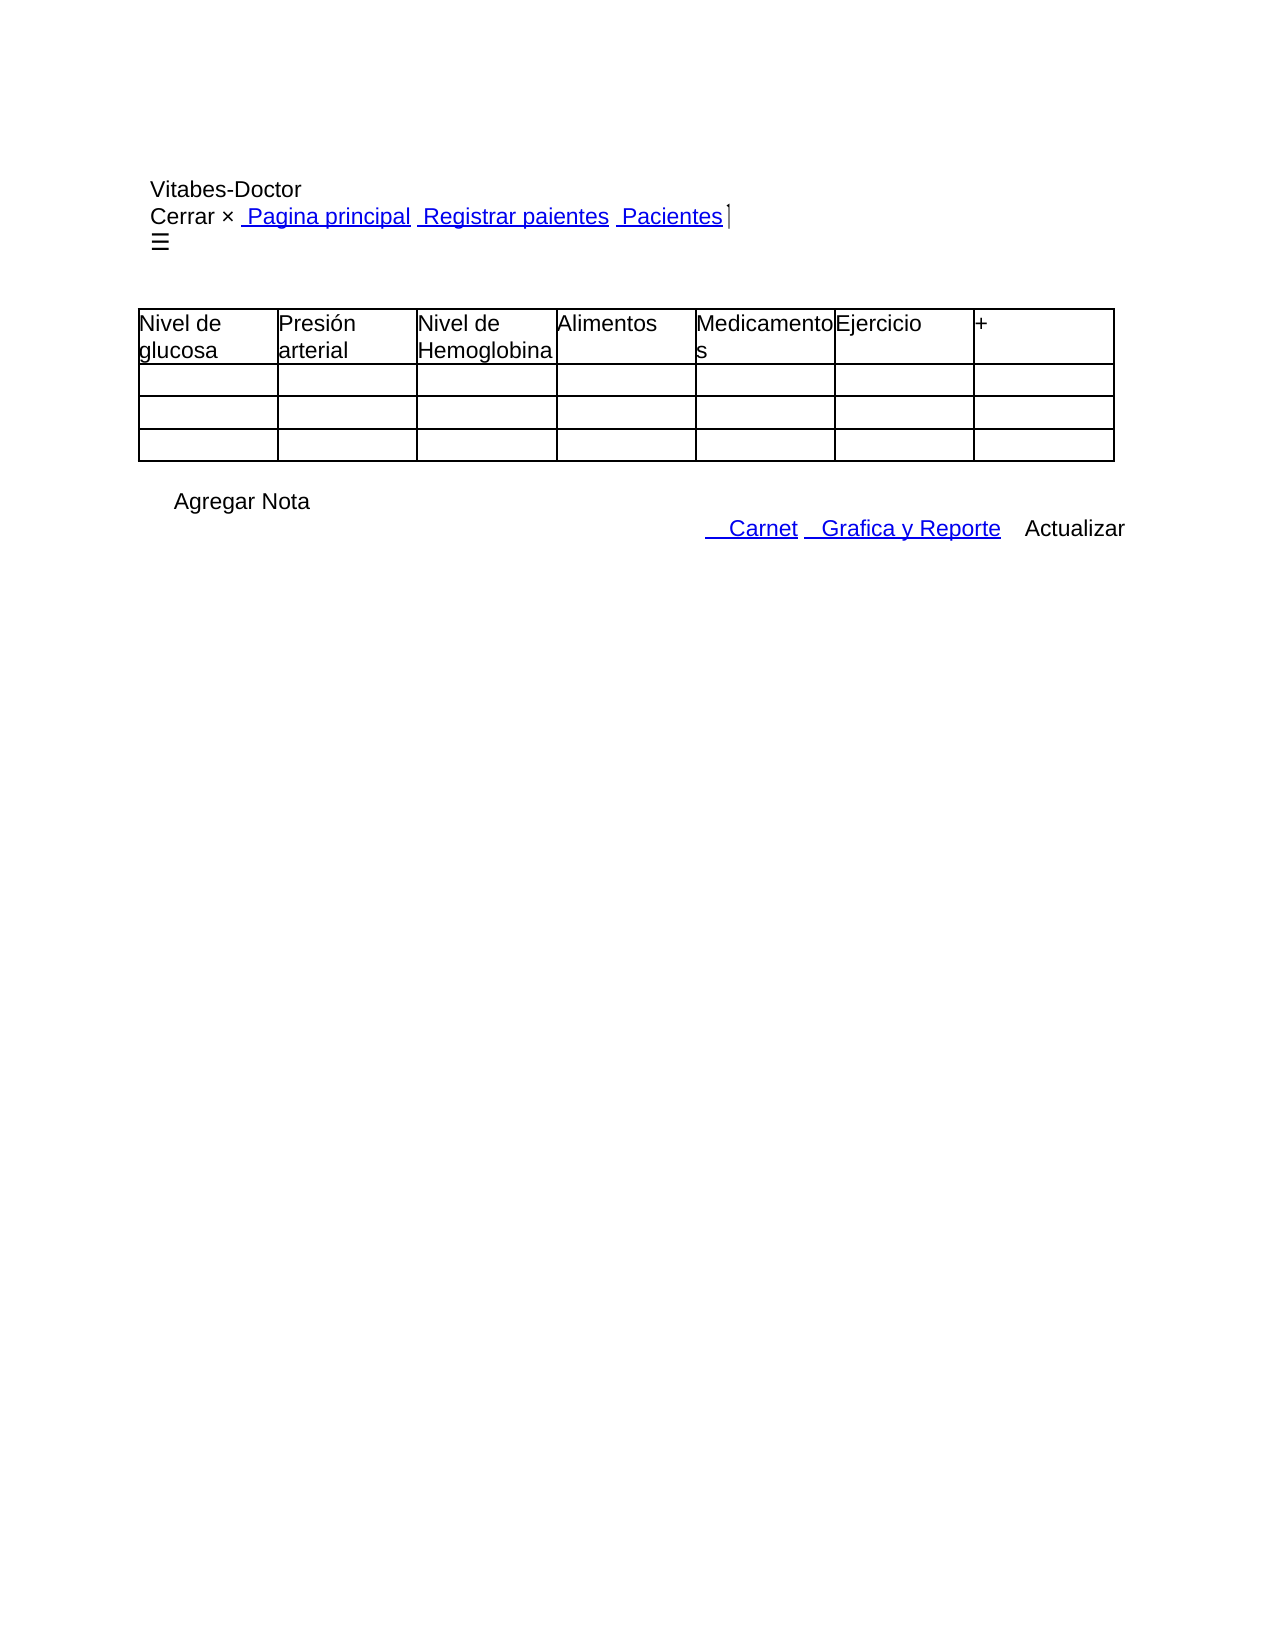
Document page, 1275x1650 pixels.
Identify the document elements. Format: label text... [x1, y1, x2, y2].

table_header + [975, 310, 1113, 363]
table_cell [697, 430, 834, 460]
table_cell [279, 430, 416, 460]
table_header Alimentos [558, 310, 695, 363]
table_cell [836, 397, 973, 427]
table_cell [697, 365, 834, 395]
table_cell [140, 430, 277, 460]
table_cell [418, 397, 556, 427]
table_header Nivel de Hemoglobina [418, 310, 556, 363]
table_cell [975, 365, 1113, 395]
text Vitabes-Doctor [150, 176, 1125, 203]
table_header Nivel de glucosa [140, 310, 277, 363]
text  Carnet Grafica y Reporte Actualizar [150, 514, 1125, 541]
table_cell [558, 365, 695, 395]
table_cell [558, 397, 695, 427]
table_cell [140, 365, 277, 395]
table_cell [975, 397, 1113, 427]
table_cell [697, 397, 834, 427]
table_cell [836, 430, 973, 460]
table_cell [836, 365, 973, 395]
table_cell [558, 430, 695, 460]
table_cell [140, 397, 277, 427]
table_cell [418, 365, 556, 395]
table_header Medicamentos [697, 310, 834, 363]
table_cell [975, 430, 1113, 460]
text Cerrar × Pagina principal Registrar paientes Pacientes   [150, 203, 1125, 229]
table_header Presión arterial [279, 310, 416, 363]
text  Agregar Nota [150, 488, 1125, 514]
table_cell [279, 397, 416, 427]
table_header Ejercicio [836, 310, 973, 363]
table_cell [279, 365, 416, 395]
table_cell [418, 430, 556, 460]
text ☰ [150, 229, 1125, 255]
